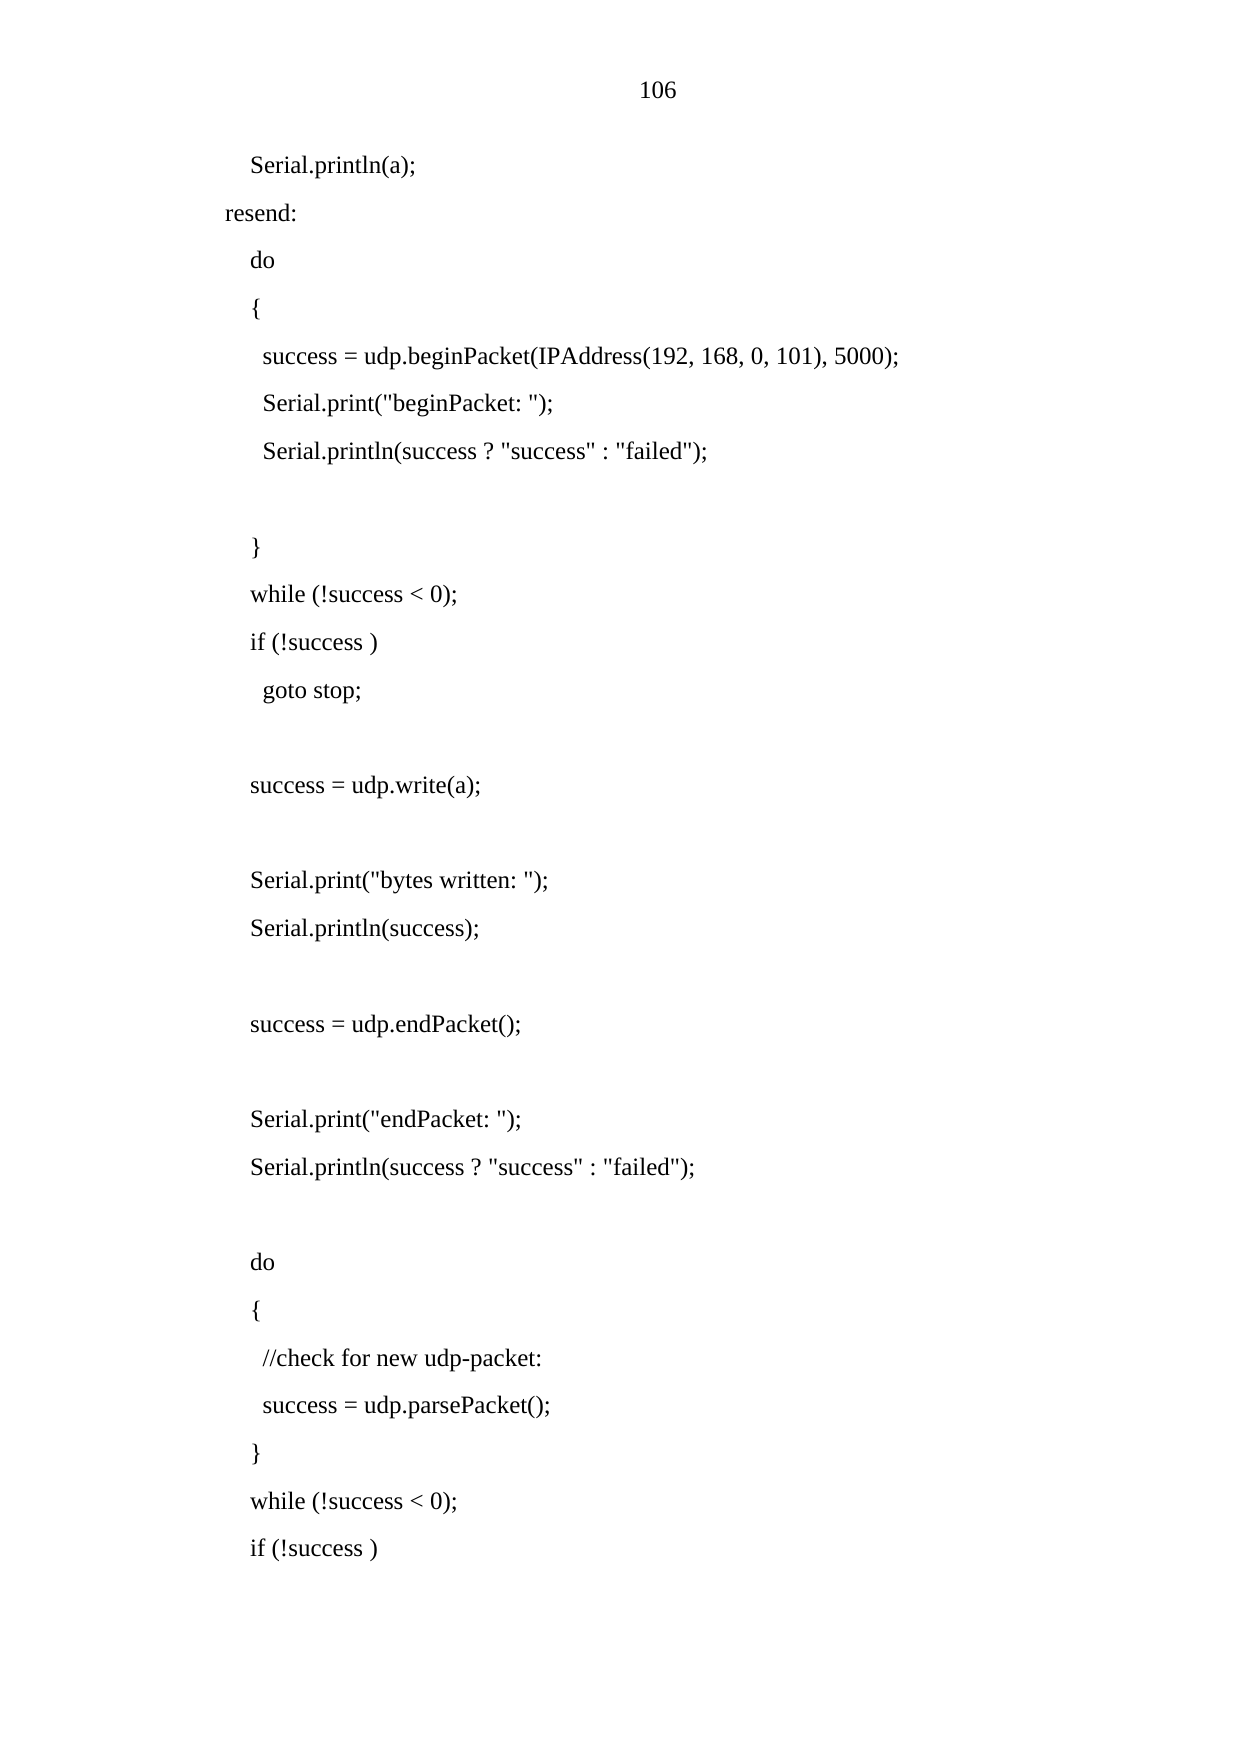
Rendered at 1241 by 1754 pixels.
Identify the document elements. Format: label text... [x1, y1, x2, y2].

text if (!success ) [225, 627, 1090, 656]
text Serial.println(success ? "success" : "failed"); [225, 1152, 1090, 1181]
text resend: [225, 198, 1090, 226]
text success = udp.write(a); [225, 770, 1090, 799]
text Serial.print("endPacket: "); [225, 1104, 1090, 1133]
text Serial.println(a); [225, 150, 1090, 179]
text { [225, 293, 1090, 322]
text do [225, 1247, 1090, 1276]
text { [225, 1295, 1090, 1324]
text while (!success < 0); [225, 1486, 1090, 1514]
text Serial.println(success); [225, 913, 1090, 942]
text while (!success < 0); [225, 579, 1090, 608]
text //check for new udp-packet: [225, 1343, 1090, 1371]
text if (!success ) [225, 1533, 1090, 1562]
text success = udp.endPacket(); [225, 1009, 1090, 1037]
text success = udp.beginPacket(IPAddress(192, 168, 0, 101), 5000); [225, 341, 1090, 369]
text } [225, 1438, 1090, 1467]
text goto stop; [225, 675, 1090, 703]
text do [225, 245, 1090, 274]
text Serial.print("beginPacket: "); [225, 388, 1090, 417]
text } [225, 532, 1090, 560]
text Serial.println(success ? "success" : "failed"); [225, 436, 1090, 465]
text success = udp.parsePacket(); [225, 1390, 1090, 1419]
text Serial.print("bytes written: "); [225, 866, 1090, 894]
